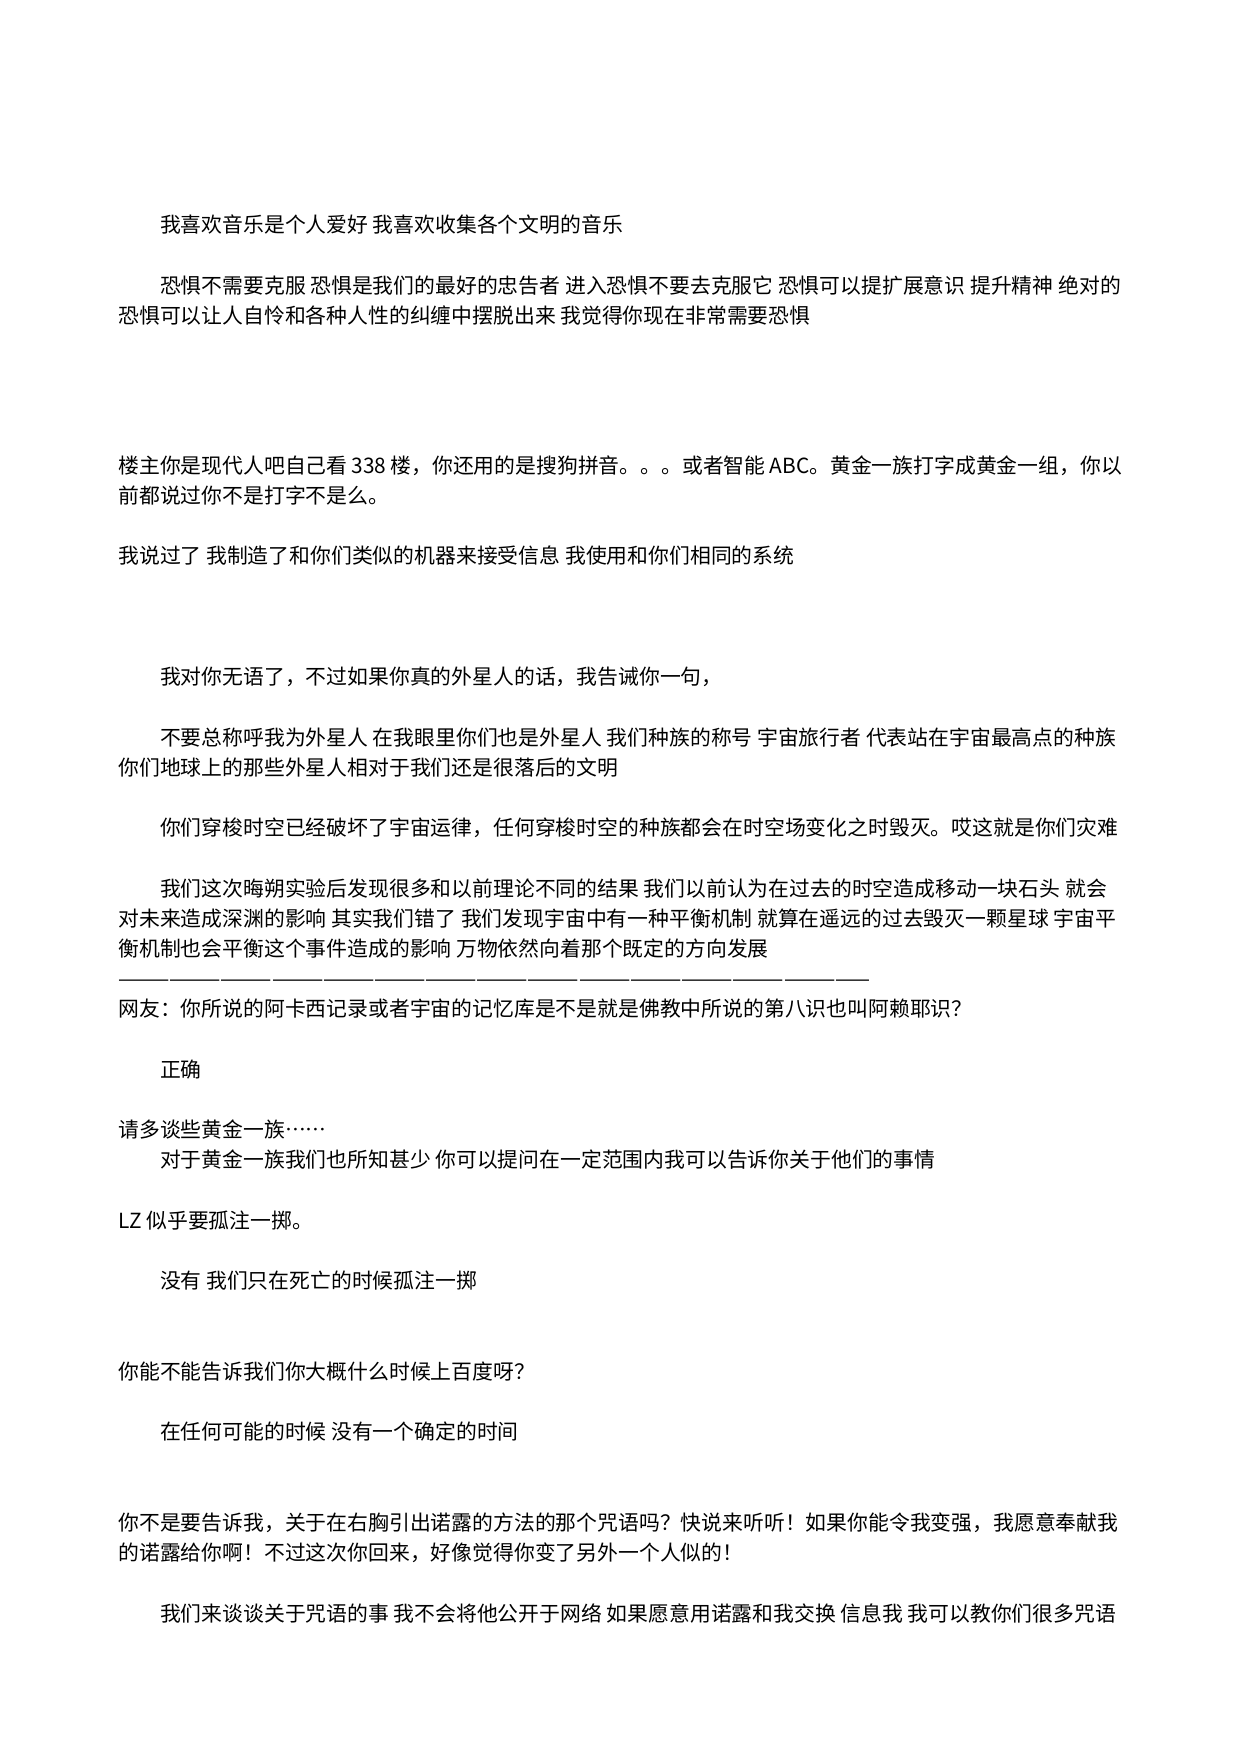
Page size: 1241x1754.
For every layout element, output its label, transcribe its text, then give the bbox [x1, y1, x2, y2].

text 我对你无语了，不过如果你真的外星人的话，我告诫你一句， [118, 660, 1122, 691]
text 在任何可能的时候 没有一个确定的时间 [118, 1416, 1122, 1446]
text LZ似乎要孤注一掷。 [118, 1204, 1122, 1234]
text 对于黄金一族我们也所知甚少 你可以提问在一定范围内我可以告诉你关于他们的事情 [118, 1144, 1122, 1174]
text 网友：你所说的阿卡西记录或者宇宙的记忆库是不是就是佛教中所说的第八识也叫阿赖耶识？ [118, 993, 1122, 1023]
text 你们穿梭时空已经破坏了宇宙运律，任何穿梭时空的种族都会在时空场变化之时毁灭。哎这就是你们灾难 [118, 811, 1122, 842]
text 你能不能告诉我们你大概什么时候上百度呀？ [118, 1355, 1122, 1385]
text 恐惧不需要克服 恐惧是我们的最好的忠告者 进入恐惧不要去克服它 恐惧可以提扩展意识 提升精神 绝对的恐惧可以让人自怜和各种人性的纠缠中摆脱出来 我觉得你现在非常需要恐惧 [118, 269, 1122, 329]
text ———————————————————————————————————————————— [118, 962, 1122, 993]
text 我们这次晦朔实验后发现很多和以前理论不同的结果 我们以前认为在过去的时空造成移动一块石头 就会对未来造成深渊的影响 其实我们错了 我们发现宇宙中有一种平衡机制 就算在遥远的过去毁灭一颗星球 宇宙平衡机制也会平衡这个事件造成的影响 万物依然向着那个既定的方向发展 [118, 872, 1122, 962]
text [118, 1597, 1122, 1627]
text 不要总称呼我为外星人 在我眼里你们也是外星人 我们种族的称号 宇宙旅行者 代表站在宇宙最高点的种族 你们地球上的那些外星人相对于我们还是很落后的文明 [118, 721, 1122, 781]
text 我说过了 我制造了和你们类似的机器来接受信息 我使用和你们相同的系统 [118, 539, 1122, 570]
text 没有 我们只在死亡的时候孤注一掷 [118, 1264, 1122, 1295]
text 我喜欢音乐是个人爱好 我喜欢收集各个文明的音乐 [118, 209, 1122, 239]
text 正确 [118, 1053, 1122, 1083]
text 楼主你是现代人吧自己看338楼，你还用的是搜狗拼音。。。或者智能ABC。黄金一族打字成黄金一组，你以前都说过你不是打字不是么。 [118, 449, 1122, 509]
text 请多谈些黄金一族…… [118, 1113, 1122, 1144]
text 你不是要告诉我，关于在右胸引出诺露的方法的那个咒语吗？快说来听听！如果你能令我变强，我愿意奉献我的诺露给你啊！不过这次你回来，好像觉得你变了另外一个人似的！ [118, 1506, 1122, 1567]
